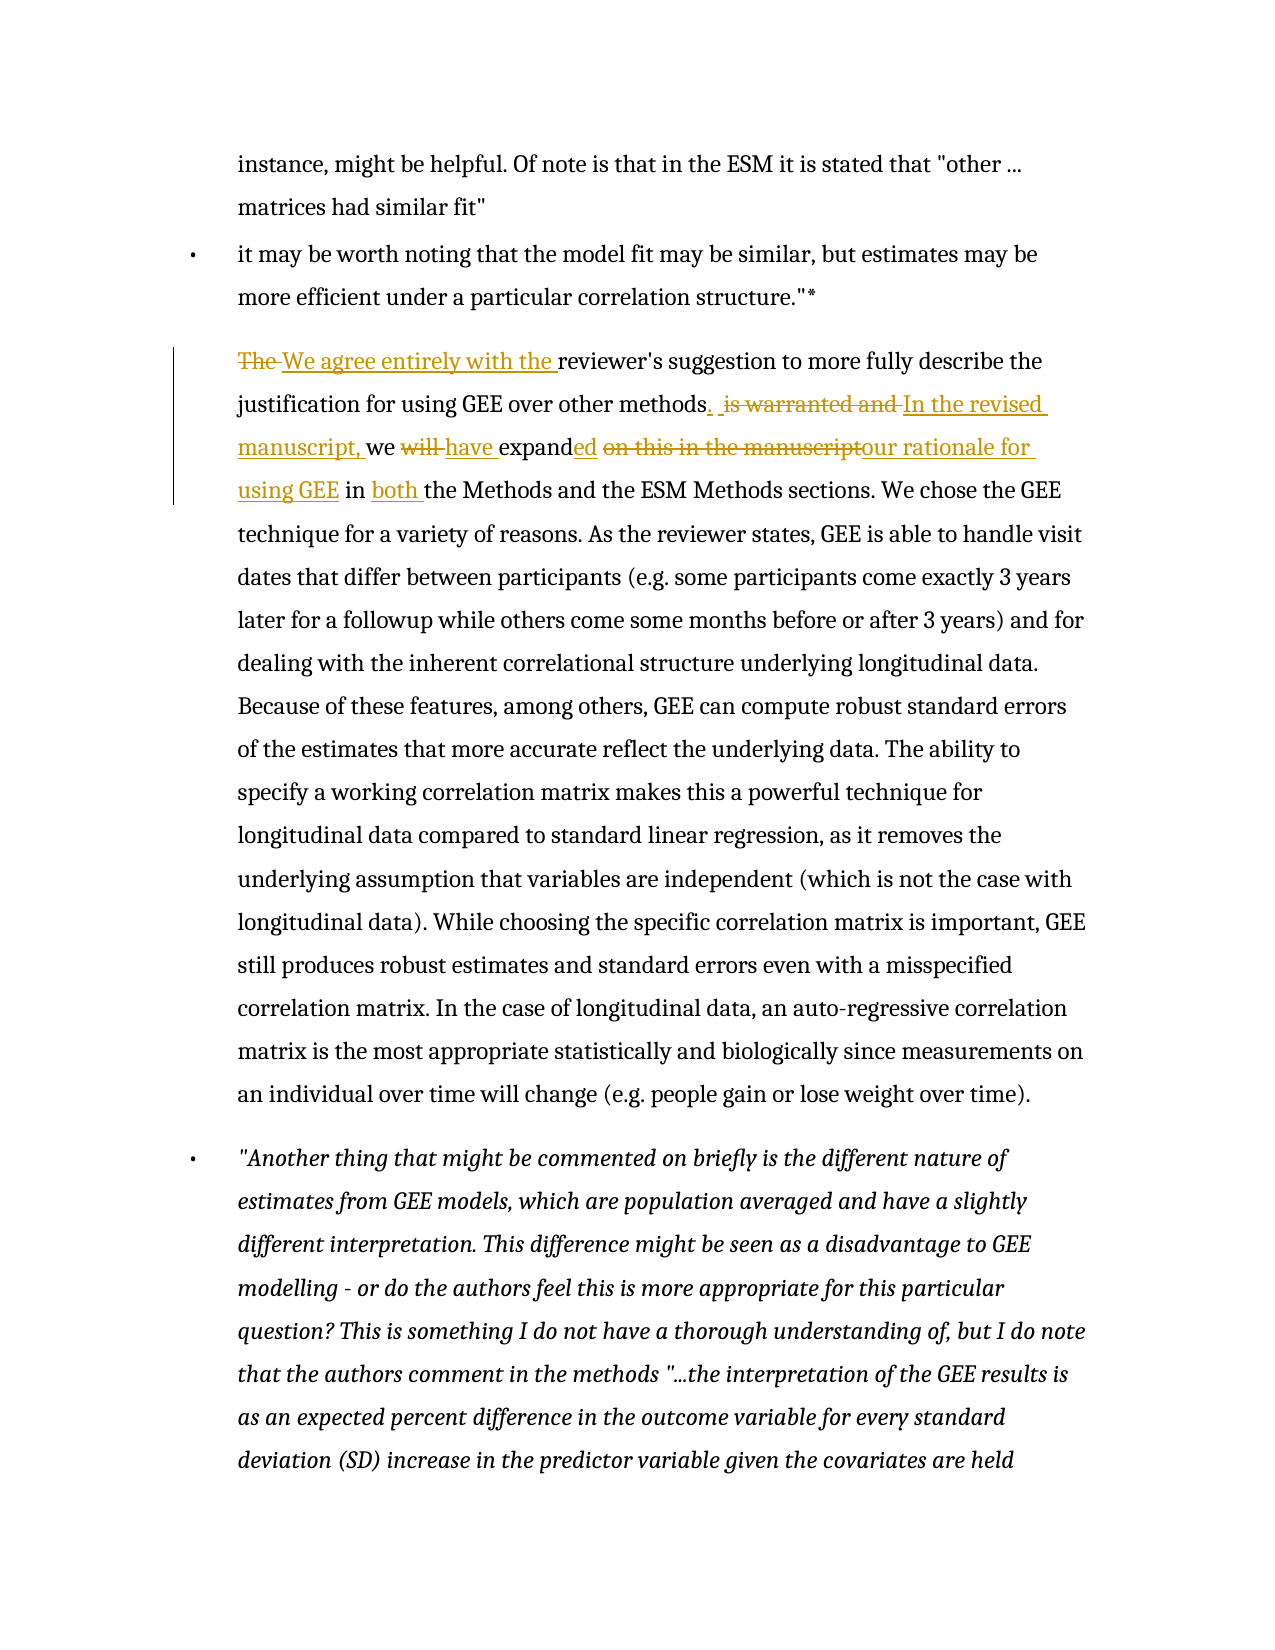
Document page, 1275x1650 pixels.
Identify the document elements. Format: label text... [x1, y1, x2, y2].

list it may be worth noting that the model fit may be similar, but estimates may be more efficient under a particular correlation structure."* [187, 240, 1087, 312]
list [187, 1144, 1087, 1475]
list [187, 150, 1087, 222]
list reviewer's suggestion to more fully describe the justification for using GEE over other methods we expand in the Methods and the ESM Methods sections. We chose the GEE technique for a variety of reasons. As the reviewer states, GEE is able to handle visit dates that differ between participants (e.g. some participants come exactly 3 years later for a followup while others come some months before or after 3 years) and for dealing with the inherent correlational structure underlying longitudinal data. Because of these features, among others, GEE can compute robust standard errors of the estimates that more accurate reflect the underlying data. The ability to specify a working correlation matrix makes this a powerful technique for longitudinal data compared to standard linear regression, as it removes the underlying assumption that variables are independent (which is not the case with longitudinal data). While choosing the specific correlation matrix is important, GEE still produces robust estimates and standard errors even with a misspecified correlation matrix. In the case of longitudinal data, an auto-regressive correlation matrix is the most appropriate statistically and biologically since measurements on an individual over time will change (e.g. people gain or lose weight over time). [187, 347, 1087, 1109]
